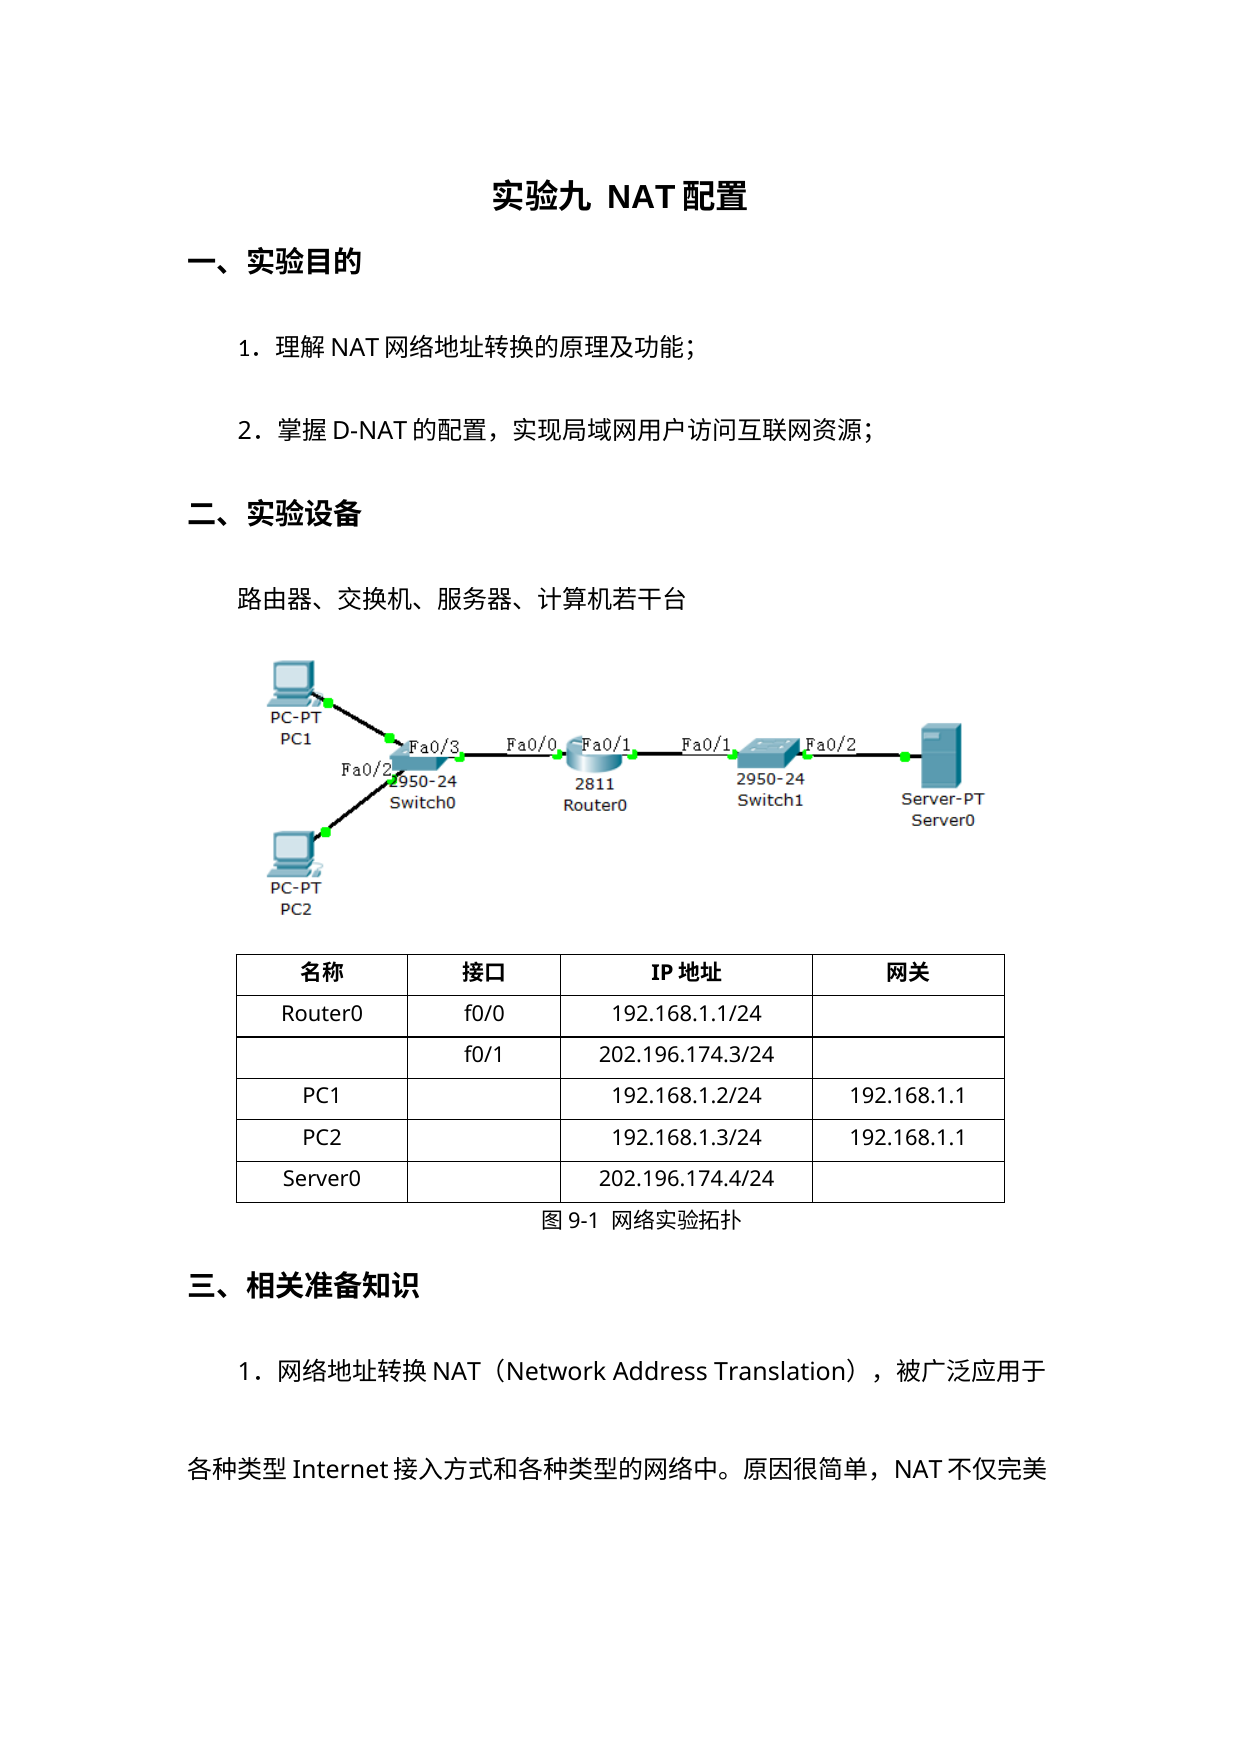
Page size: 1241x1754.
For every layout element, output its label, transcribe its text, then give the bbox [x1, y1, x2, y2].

table_header 网关 [813, 955, 1004, 995]
table_header 名称 [237, 955, 407, 995]
table_cell [237, 1038, 407, 1078]
table_cell f0/0 [408, 996, 560, 1036]
table_cell 192.168.1.3/24 [561, 1120, 812, 1161]
text 三、相关准备知识 [187, 1251, 1053, 1316]
table_cell 202.196.174.3/24 [561, 1038, 812, 1078]
table_cell 192.168.1.1 [813, 1079, 1004, 1119]
text 路由器、交换机、服务器、计算机若干台 [187, 566, 1053, 631]
subtitle 实验九 NAT配置 [187, 162, 1053, 227]
table_cell [408, 1120, 560, 1161]
text 1．理解NAT网络地址转换的原理及功能； [187, 313, 1053, 378]
table_cell [813, 996, 1004, 1036]
table_cell PC1 [237, 1079, 407, 1119]
text 2．掌握D-NAT的配置，实现局域网用户访问互联网资源； [187, 396, 1053, 461]
text 图9-1 网络实验拓扑 [187, 1203, 1053, 1235]
table_cell Router0 [237, 996, 407, 1036]
table_cell [813, 1038, 1004, 1078]
table_cell [813, 1162, 1004, 1202]
table_header 接口 [408, 955, 560, 995]
table_cell 192.168.1.1 [813, 1120, 1004, 1161]
text 一、实验目的 [187, 227, 1053, 292]
picture [237, 648, 999, 925]
table_cell [408, 1162, 560, 1202]
table_cell Server0 [237, 1162, 407, 1202]
table_header IP地址 [561, 955, 812, 995]
table_cell 192.168.1.2/24 [561, 1079, 812, 1119]
text 二、实验设备 [187, 479, 1053, 544]
table_cell [408, 1079, 560, 1119]
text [187, 1337, 1053, 1500]
table_cell 192.168.1.1/24 [561, 996, 812, 1036]
table_cell f0/1 [408, 1038, 560, 1078]
table_cell PC2 [237, 1120, 407, 1161]
table_cell 202.196.174.4/24 [561, 1162, 812, 1202]
